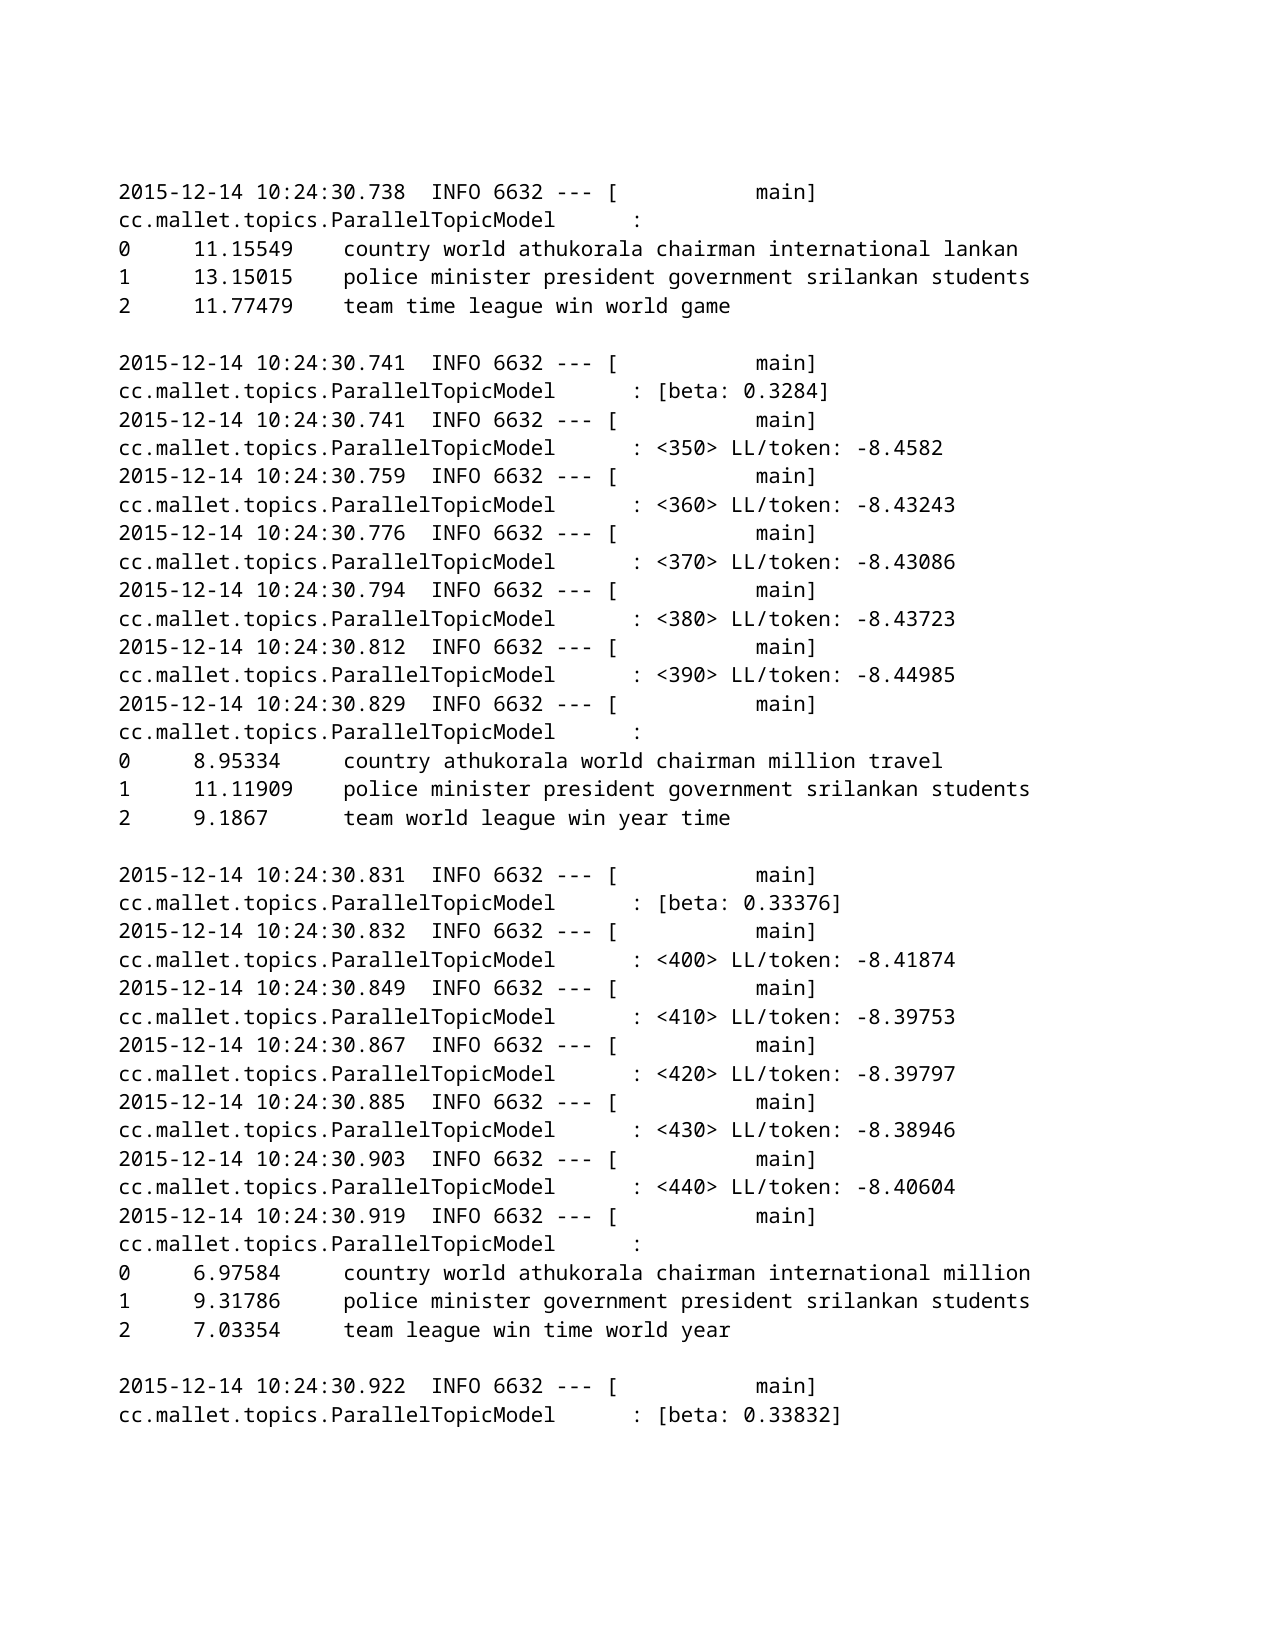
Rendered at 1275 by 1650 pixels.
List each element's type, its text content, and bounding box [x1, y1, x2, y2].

text 2015-12-14 10:24:30.831 INFO 6632 --- [ main] cc.mallet.topics.ParallelTopicModel : [beta: 0.33376] [118, 860, 1157, 917]
text 2 7.03354 team league win time world year [118, 1315, 1157, 1343]
text 1 11.11909 police minister president government srilankan students [118, 774, 1157, 803]
text 2015-12-14 10:24:30.919 INFO 6632 --- [ main] cc.mallet.topics.ParallelTopicModel : [118, 1201, 1157, 1258]
text 2 11.77479 team time league win world game [118, 291, 1157, 319]
text 1 9.31786 police minister government president srilankan students [118, 1286, 1157, 1315]
text 0 11.15549 country world athukorala chairman international lankan [118, 234, 1157, 262]
text 2015-12-14 10:24:30.794 INFO 6632 --- [ main] cc.mallet.topics.ParallelTopicModel : <380> LL/token: -8.43723 [118, 575, 1157, 632]
text 1 13.15015 police minister president government srilankan students [118, 262, 1157, 291]
text 2015-12-14 10:24:30.812 INFO 6632 --- [ main] cc.mallet.topics.ParallelTopicModel : <390> LL/token: -8.44985 [118, 632, 1157, 689]
text 2015-12-14 10:24:30.776 INFO 6632 --- [ main] cc.mallet.topics.ParallelTopicModel : <370> LL/token: -8.43086 [118, 518, 1157, 575]
text 2015-12-14 10:24:30.741 INFO 6632 --- [ main] cc.mallet.topics.ParallelTopicModel : <350> LL/token: -8.4582 [118, 405, 1157, 462]
text 0 8.95334 country athukorala world chairman million travel [118, 746, 1157, 774]
text 2015-12-14 10:24:30.759 INFO 6632 --- [ main] cc.mallet.topics.ParallelTopicModel : <360> LL/token: -8.43243 [118, 462, 1157, 518]
text 2015-12-14 10:24:30.741 INFO 6632 --- [ main] cc.mallet.topics.ParallelTopicModel : [beta: 0.3284] [118, 348, 1157, 405]
text 2015-12-14 10:24:30.829 INFO 6632 --- [ main] cc.mallet.topics.ParallelTopicModel : [118, 689, 1157, 746]
text 2015-12-14 10:24:30.885 INFO 6632 --- [ main] cc.mallet.topics.ParallelTopicModel : <430> LL/token: -8.38946 [118, 1087, 1157, 1144]
text 2 9.1867 team world league win year time [118, 803, 1157, 831]
text 2015-12-14 10:24:30.832 INFO 6632 --- [ main] cc.mallet.topics.ParallelTopicModel : <400> LL/token: -8.41874 [118, 917, 1157, 973]
text 2015-12-14 10:24:30.738 INFO 6632 --- [ main] cc.mallet.topics.ParallelTopicModel : [118, 177, 1157, 234]
text 2015-12-14 10:24:30.922 INFO 6632 --- [ main] cc.mallet.topics.ParallelTopicModel : [beta: 0.33832] [118, 1372, 1157, 1428]
text 2015-12-14 10:24:30.867 INFO 6632 --- [ main] cc.mallet.topics.ParallelTopicModel : <420> LL/token: -8.39797 [118, 1030, 1157, 1087]
text 2015-12-14 10:24:30.849 INFO 6632 --- [ main] cc.mallet.topics.ParallelTopicModel : <410> LL/token: -8.39753 [118, 973, 1157, 1030]
text 0 6.97584 country world athukorala chairman international million [118, 1258, 1157, 1286]
text 2015-12-14 10:24:30.903 INFO 6632 --- [ main] cc.mallet.topics.ParallelTopicModel : <440> LL/token: -8.40604 [118, 1144, 1157, 1201]
